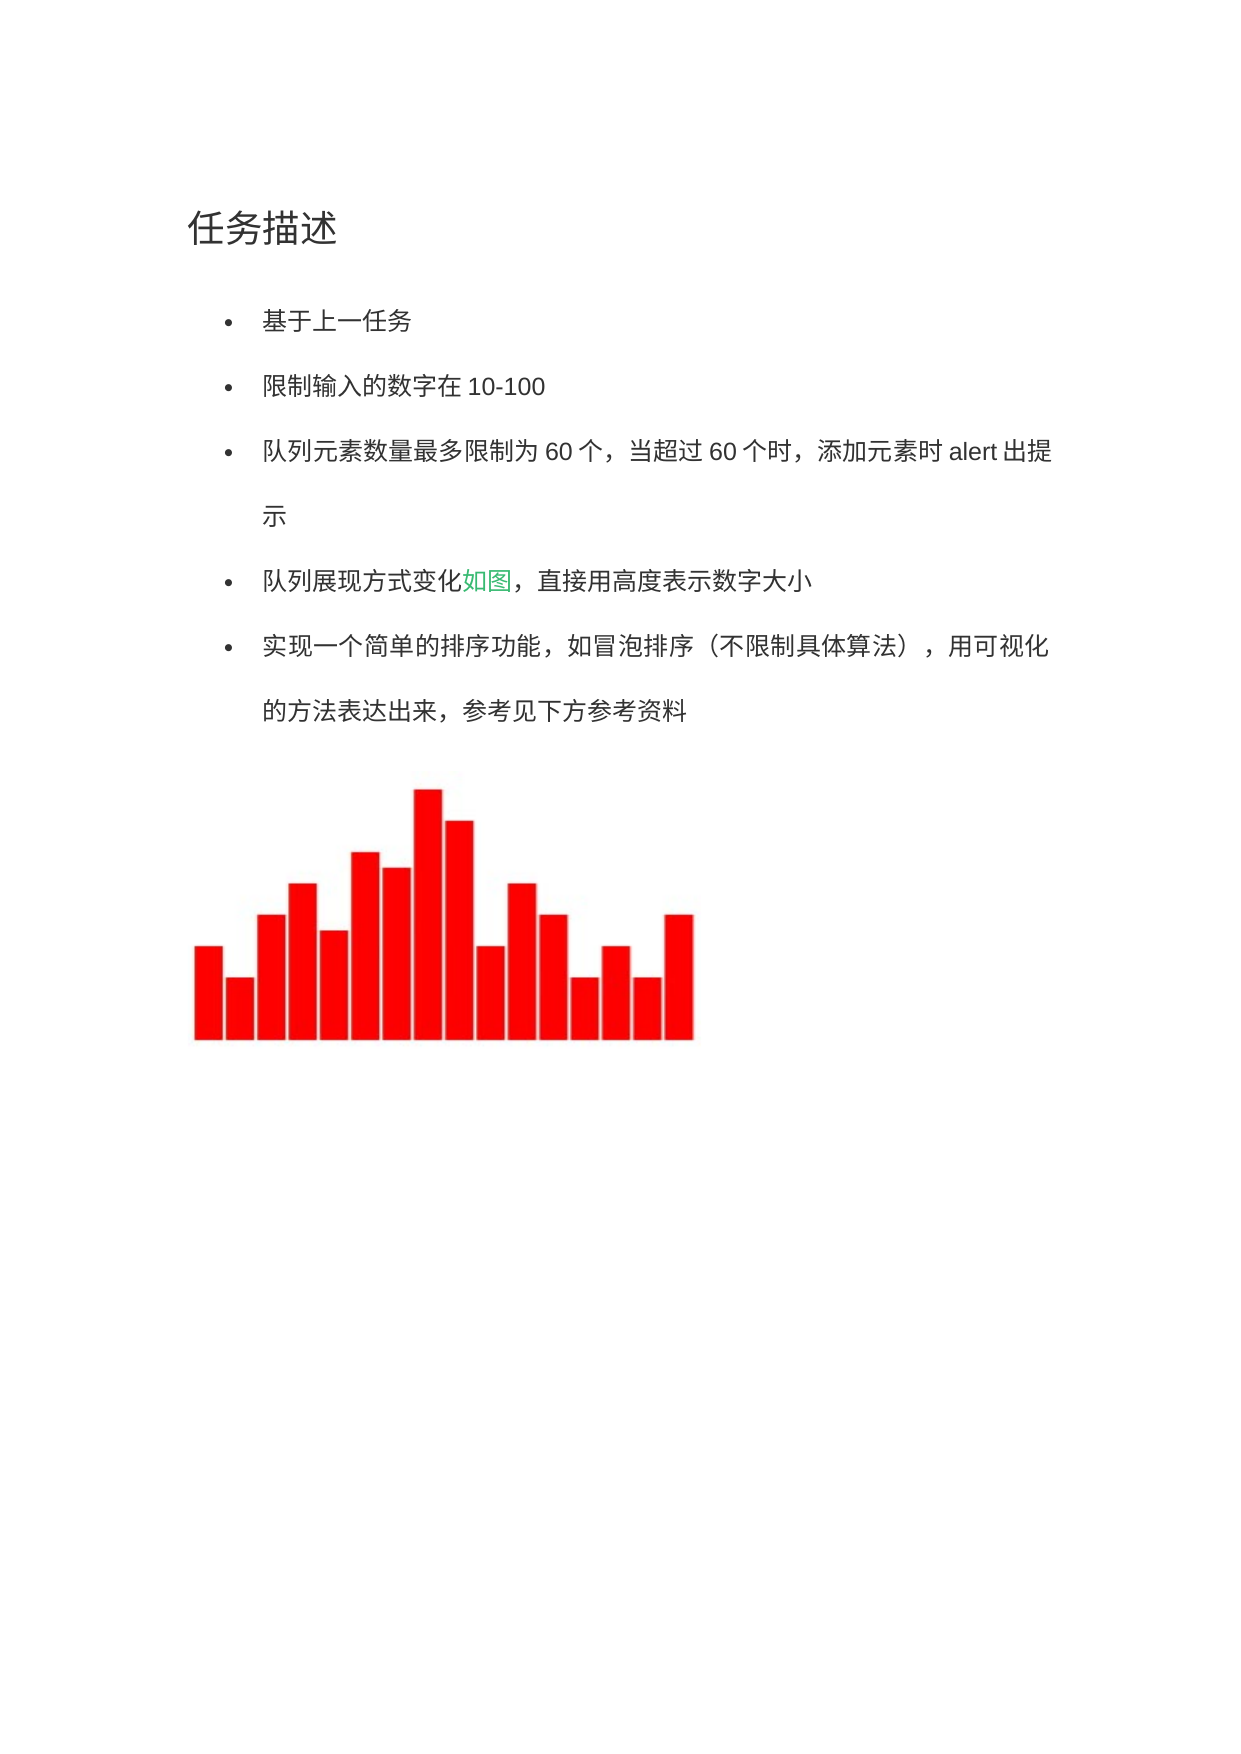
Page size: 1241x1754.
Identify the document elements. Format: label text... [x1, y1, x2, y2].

text 任务描述 [187, 193, 1053, 258]
list 队列展现方式变化如图，直接用高度表示数字大小 [225, 547, 1053, 612]
list 实现一个简单的排序功能，如冒泡排序（不限制具体算法），用可视化的方法表达出来，参考见下方参考资料 [225, 612, 1053, 742]
list 限制输入的数字在10-100 [225, 352, 1053, 417]
list 基于上一任务 [225, 287, 1053, 352]
picture [187, 771, 702, 1056]
list 队列元素数量最多限制为60个，当超过60个时，添加元素时alert出提示 [225, 417, 1053, 547]
